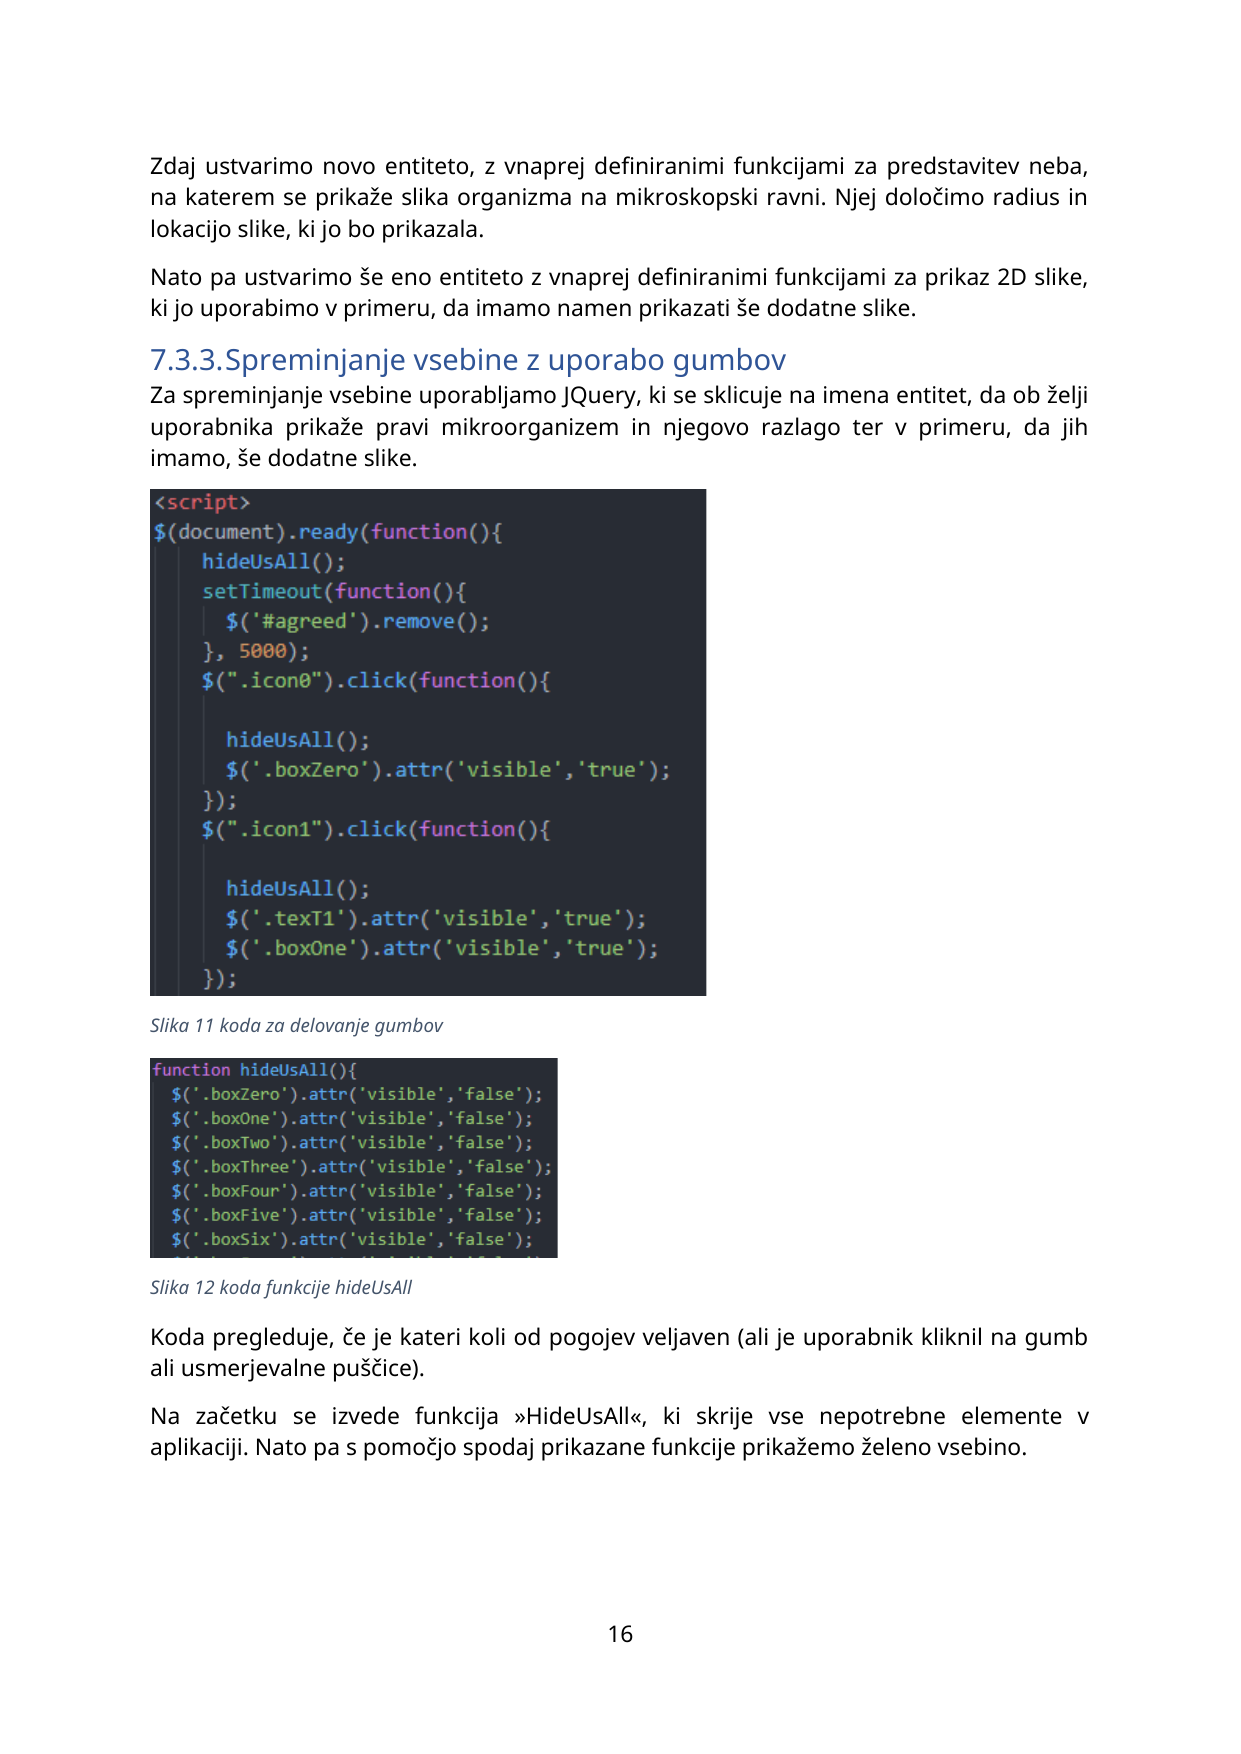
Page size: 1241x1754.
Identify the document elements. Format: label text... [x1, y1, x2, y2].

text Za spreminjanje vsebine uporabljamo JQuery, ki se sklicuje na imena entitet, da ob želji uporabnika prikaže pravi mikroorganizem in njegovo razlago ter v primeru, da jih imamo, še dodatne slike. [150, 379, 1090, 473]
picture [150, 1058, 558, 1258]
subtitle Spreminjanje vsebine z uporabo gumbov [150, 339, 1090, 379]
text Nato pa ustvarimo še eno entiteto z vnaprej definiranimi funkcijami za prikaz 2D slike, ki jo uporabimo v primeru, da imamo namen prikazati še dodatne slike. [150, 260, 1090, 323]
text Na začetku se izvede funkcija »HideUsAll«, ki skrije vse nepotrebne elemente v aplikaciji. Nato pa s pomočjo spodaj prikazane funkcije prikažemo želeno vsebino. [150, 1399, 1090, 1462]
picture [150, 489, 707, 996]
text Zdaj ustvarimo novo entiteto, z vnaprej definiranimi funkcijami za predstavitev neba, na katerem se prikaže slika organizma na mikroskopski ravni. Njej določimo radius in lokacijo slike, ki jo bo prikazala. [150, 150, 1090, 244]
text Koda pregleduje, če je kateri koli od pogojev veljaven (ali je uporabnik kliknil na gumb ali usmerjevalne puščice). [150, 1320, 1090, 1383]
